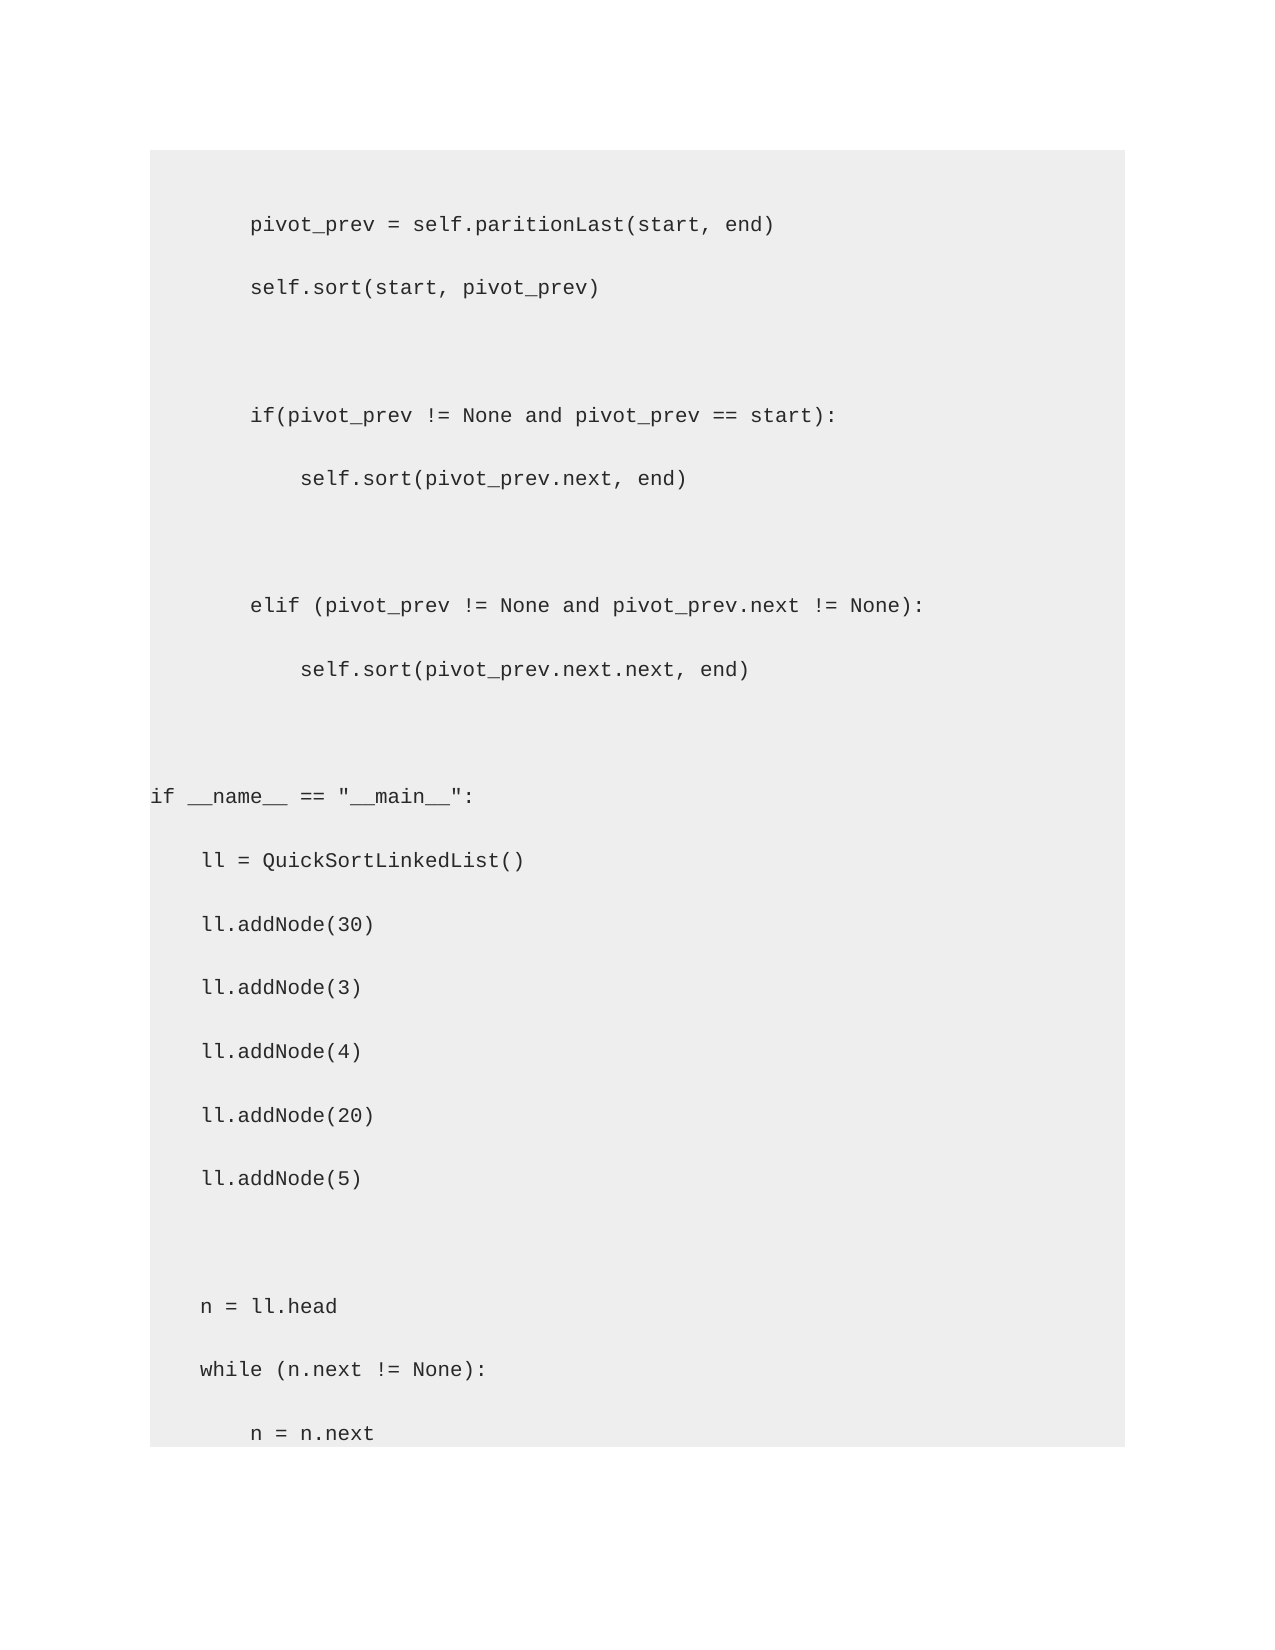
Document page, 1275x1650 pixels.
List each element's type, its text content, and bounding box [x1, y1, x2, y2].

text n = n.next [150, 1423, 1125, 1447]
text if(pivot_prev != None and pivot_prev == start): [150, 404, 1125, 428]
text ll = QuickSortLinkedList() [150, 850, 1125, 874]
text ll.addNode(4) [150, 1041, 1125, 1065]
text if __name__ == "__main__": [150, 786, 1125, 810]
text self.sort(pivot_prev.next, end) [150, 468, 1125, 492]
text elif (pivot_prev != None and pivot_prev.next != None): [150, 596, 1125, 619]
text ll.addNode(5) [150, 1168, 1125, 1192]
text self.sort(start, pivot_prev) [150, 277, 1125, 301]
text ll.addNode(20) [150, 1105, 1125, 1128]
text pivot_prev = self.paritionLast(start, end) [150, 214, 1125, 237]
text ll.addNode(30) [150, 914, 1125, 937]
text ll.addNode(3) [150, 977, 1125, 1001]
text self.sort(pivot_prev.next.next, end) [150, 659, 1125, 683]
text n = ll.head [150, 1296, 1125, 1319]
text while (n.next != None): [150, 1359, 1125, 1383]
